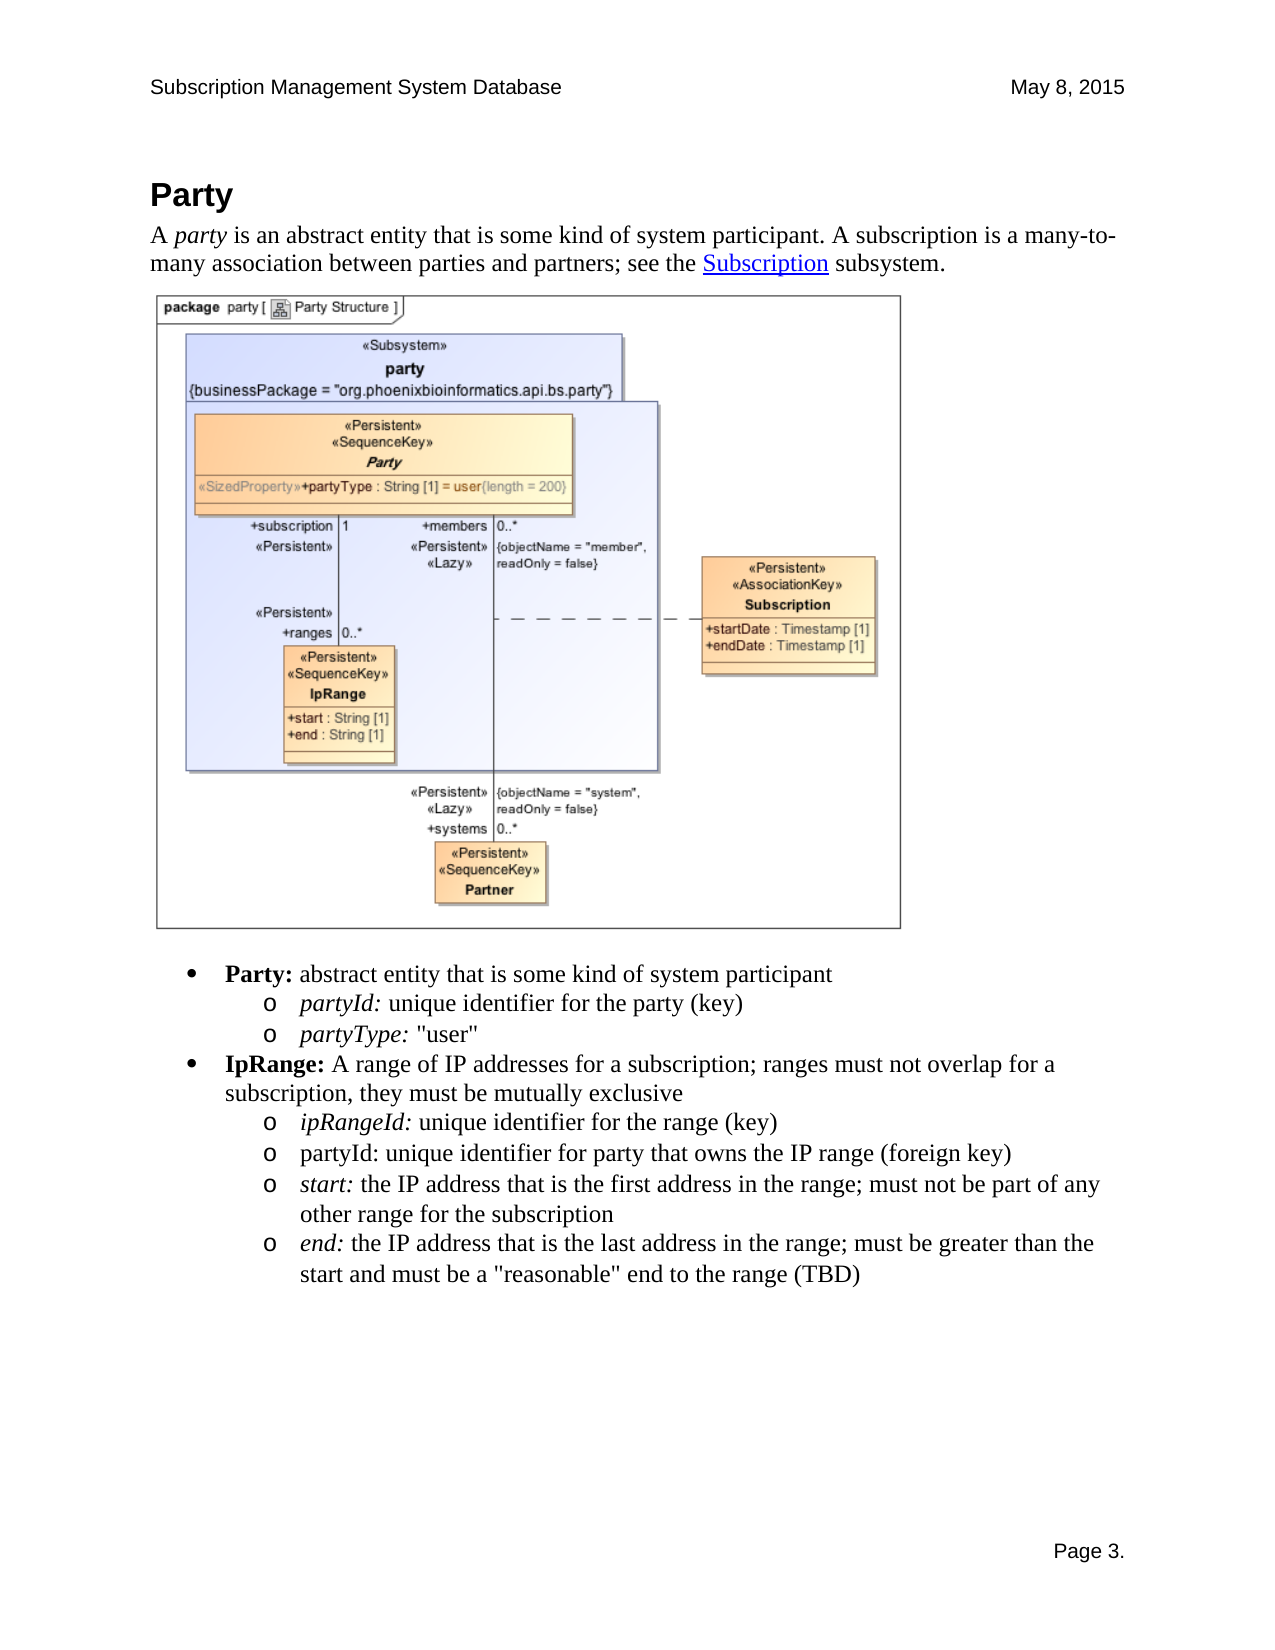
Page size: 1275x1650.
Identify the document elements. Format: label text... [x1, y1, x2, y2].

list start: the IP address that is the first address in the range; must not be part of any other range for the subscription [262, 1169, 1125, 1228]
list partyId: unique identifier for party that owns the IP range (foreign key) [262, 1138, 1125, 1169]
list IpRange: A range of IP addresses for a subscription; ranges must not overlap for a subscription, they must be mutually exclusive [187, 1049, 1125, 1107]
list end: the IP address that is the last address in the range; must be greater than the start and must be a "reasonable" end to the range (TBD) [262, 1228, 1125, 1288]
picture [150, 289, 919, 947]
subtitle Party [150, 175, 1125, 213]
list ipRangeId: unique identifier for the range (key) [262, 1107, 1125, 1138]
list partyType: "user" [262, 1019, 1125, 1049]
text A party is an abstract entity that is some kind of system participant. A subscription is a many-to-many association between parties and partners; see the Subscription subsystem. [150, 220, 1125, 277]
list Party: abstract entity that is some kind of system participant [187, 959, 1125, 988]
list partyId: unique identifier for the party (key) [262, 988, 1125, 1019]
